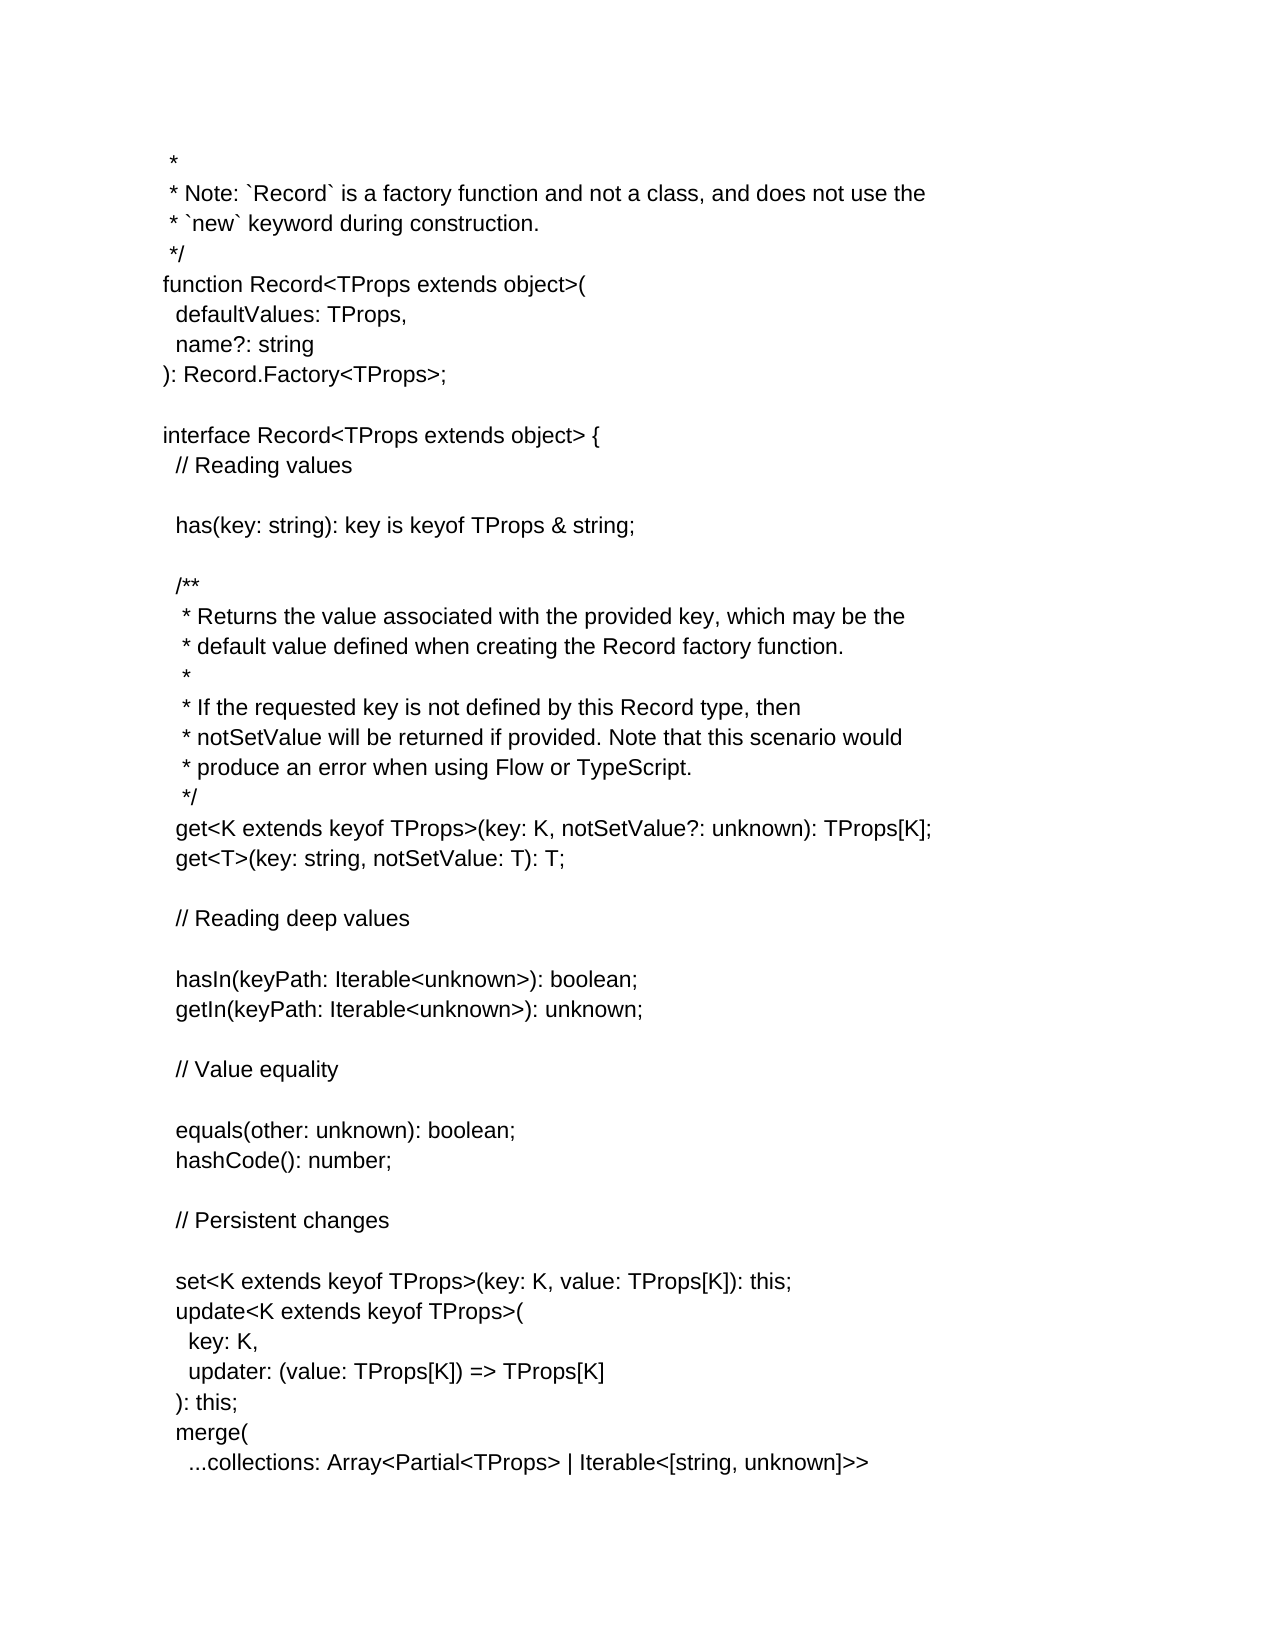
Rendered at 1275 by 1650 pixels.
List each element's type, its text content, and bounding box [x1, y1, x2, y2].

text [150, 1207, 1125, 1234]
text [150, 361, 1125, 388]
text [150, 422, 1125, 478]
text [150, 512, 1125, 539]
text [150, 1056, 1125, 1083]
text * Note: `Record` is a factory function and not a class, and does not use the [150, 180, 1125, 207]
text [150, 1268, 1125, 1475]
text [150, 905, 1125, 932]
text * [150, 150, 1125, 176]
text defaultValues: TProps, [150, 301, 1125, 327]
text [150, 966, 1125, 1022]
text name?: string [150, 331, 1125, 358]
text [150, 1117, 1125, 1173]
text function Record<TProps extends object>( [150, 271, 1125, 297]
text */ [150, 241, 1125, 267]
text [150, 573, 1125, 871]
text * `new` keyword during construction. [150, 210, 1125, 237]
